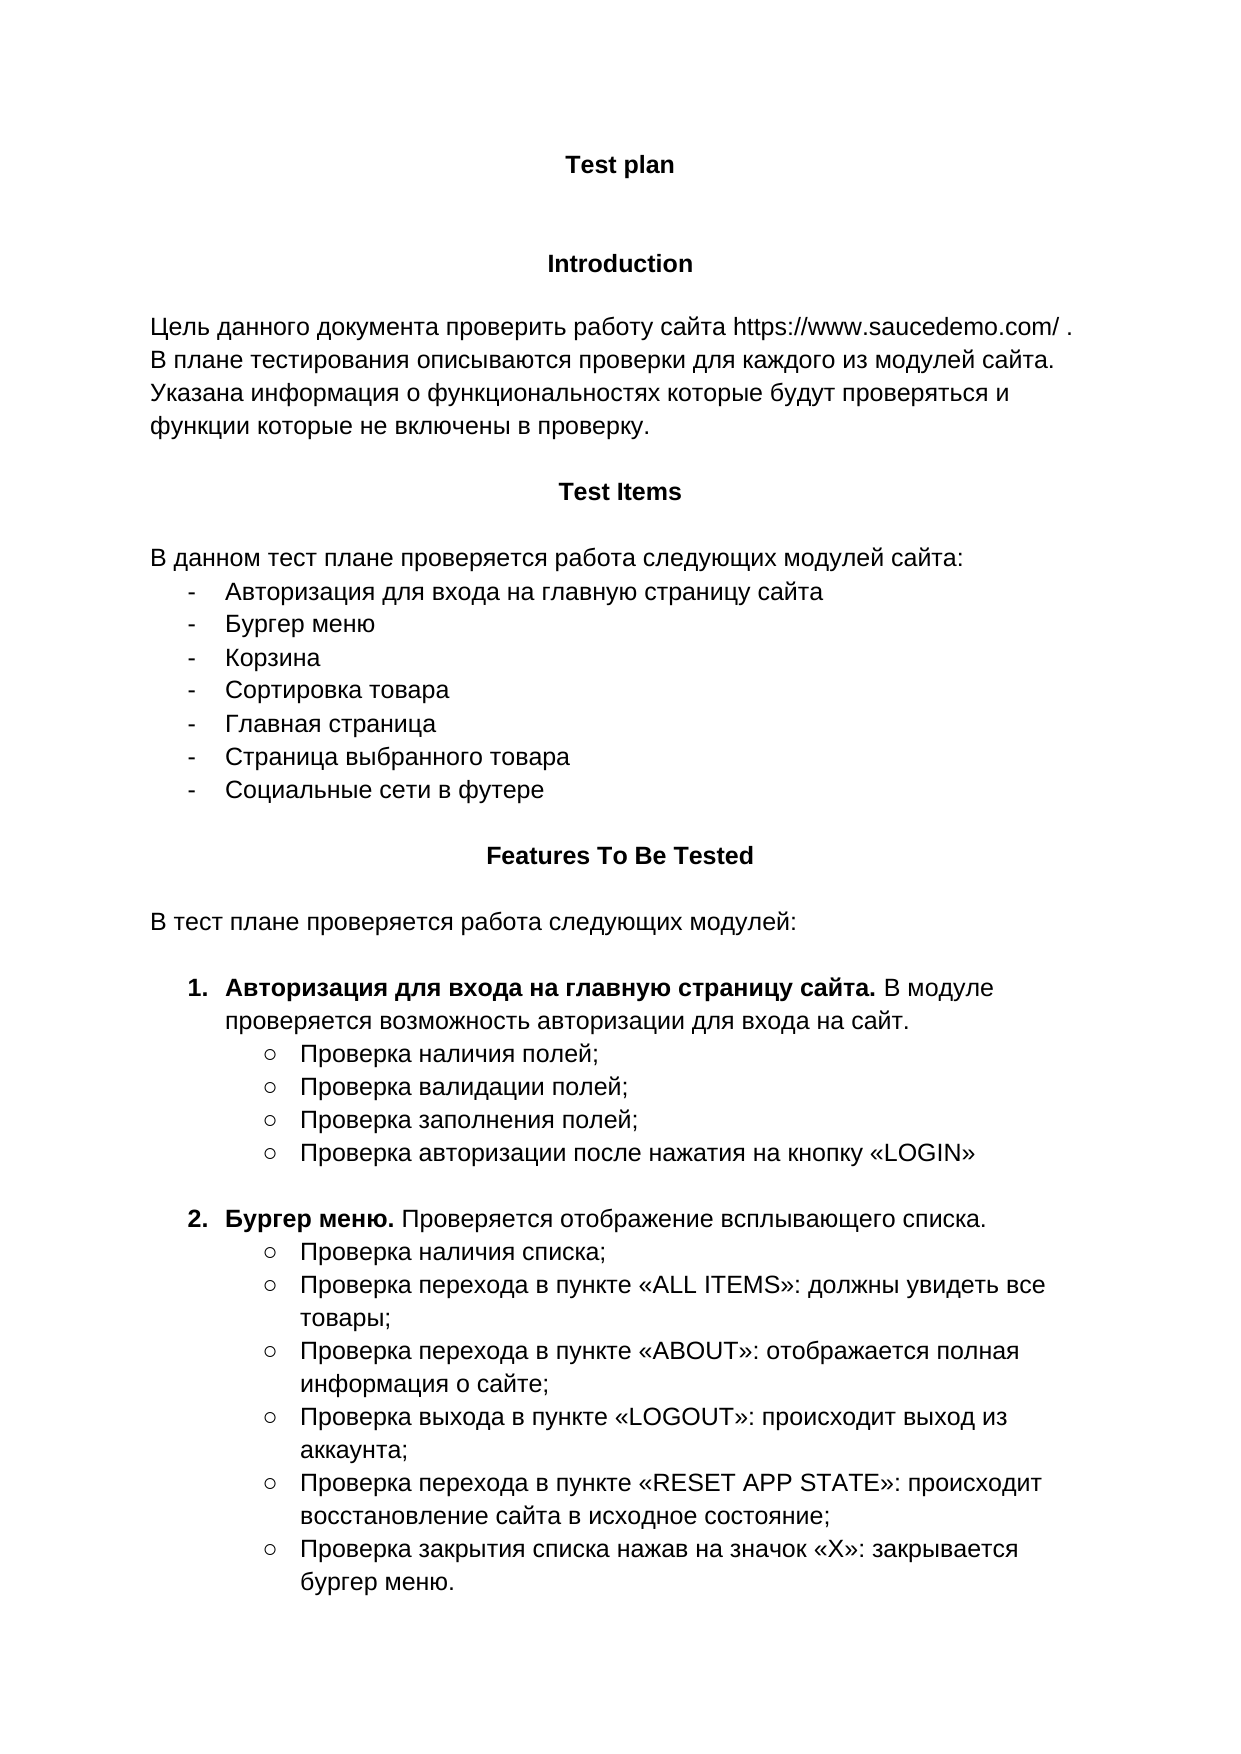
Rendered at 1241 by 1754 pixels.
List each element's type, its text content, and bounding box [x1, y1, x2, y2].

text Цель данного документа проверить работу сайта https://www.saucedemo.com/ . В плане тестирования описываются проверки для каждого из модулей сайта. Указана информация о функциональностях которые будут проверяться и функции которые не включены в проверку. [150, 312, 1090, 440]
text Test Items [150, 477, 1090, 506]
list Проверка выхода в пункте «LOGOUT»: происходит выход из аккаунта; [262, 1402, 1090, 1464]
list Проверка заполнения полей; [262, 1105, 1090, 1133]
list Проверка валидации полей; [262, 1072, 1090, 1101]
text Features To Be Tested [150, 841, 1090, 869]
text Test plan [150, 150, 1090, 179]
list Проверка перехода в пункте «ABOUT»: отображается полная информация о сайте; [262, 1336, 1090, 1398]
text Introduction [150, 249, 1090, 278]
list Сортировка товара [187, 676, 1090, 704]
list Бургер меню. Проверяется отображение всплывающего списка. [187, 1204, 1090, 1233]
list Проверка перехода в пункте «RESET APP STATE»: происходит восстановление сайта в исходное состояние; [262, 1468, 1090, 1530]
text В тест плане проверяется работа следующих модулей: [150, 907, 1090, 935]
list Проверка перехода в пункте «ALL ITEMS»: должны увидеть все товары; [262, 1270, 1090, 1332]
text В данном тест плане проверяется работа следующих модулей сайта: [150, 543, 1090, 572]
list Проверка авторизации после нажатия на кнопку «LOGIN» [262, 1138, 1090, 1167]
list Бургер меню [187, 609, 1090, 638]
list Проверка наличия списка; [262, 1237, 1090, 1266]
list Страница выбранного товара [187, 742, 1090, 770]
list Проверка закрытия списка нажав на значок «Х»: закрывается бургер меню. [262, 1534, 1090, 1596]
list Главная страница [187, 708, 1090, 737]
list Проверка наличия полей; [262, 1039, 1090, 1067]
list Социальные сети в футере [187, 774, 1090, 803]
list Авторизация для входа на главную страницу сайта. В модуле проверяется возможность авторизации для входа на сайт. [187, 973, 1090, 1034]
list Корзина [187, 642, 1090, 671]
list Авторизация для входа на главную страницу сайта [187, 576, 1090, 605]
